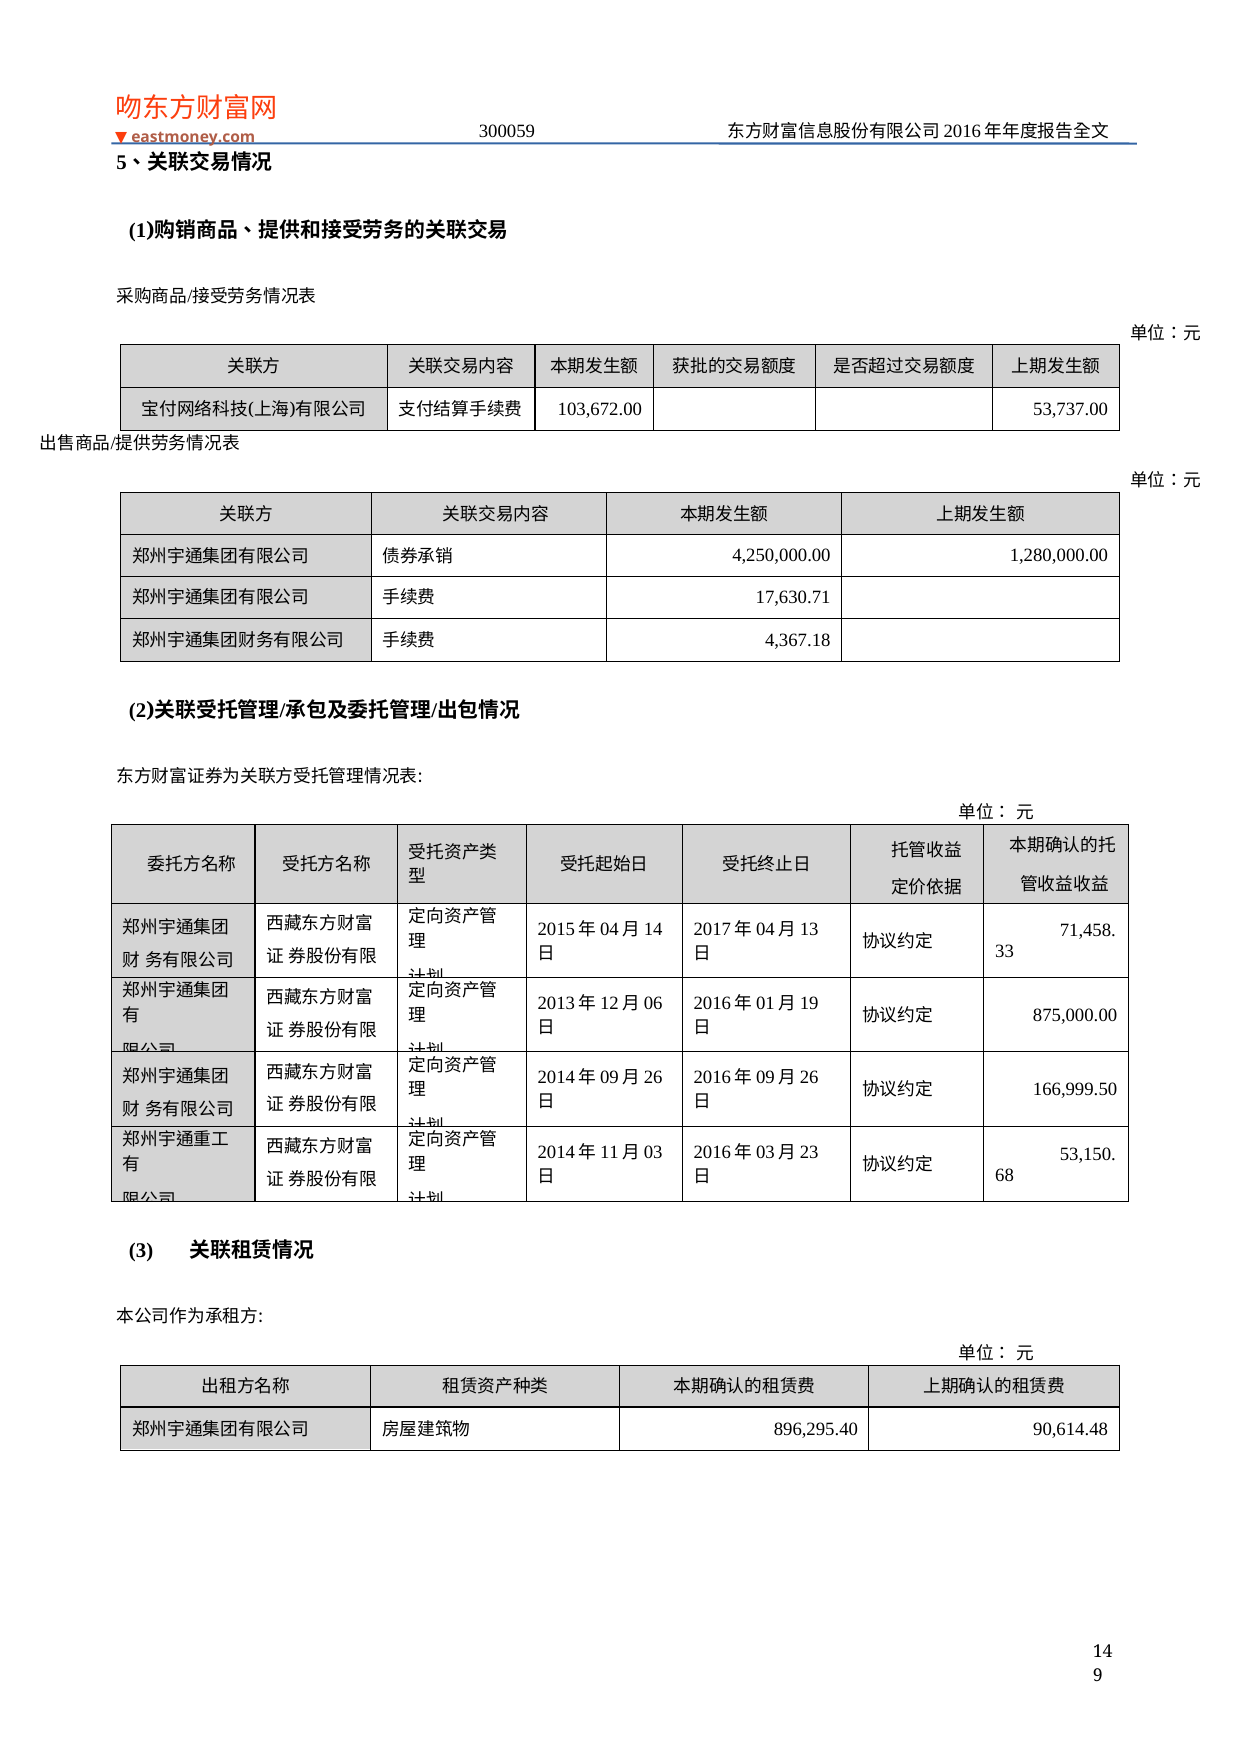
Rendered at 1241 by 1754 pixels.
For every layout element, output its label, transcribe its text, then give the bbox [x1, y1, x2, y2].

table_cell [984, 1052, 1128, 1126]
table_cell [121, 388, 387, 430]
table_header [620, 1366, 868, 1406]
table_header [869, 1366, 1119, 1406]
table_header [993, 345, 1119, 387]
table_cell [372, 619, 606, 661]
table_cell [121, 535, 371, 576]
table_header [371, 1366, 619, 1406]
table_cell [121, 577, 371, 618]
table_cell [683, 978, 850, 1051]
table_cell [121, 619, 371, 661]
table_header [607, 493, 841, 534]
text 东方财富证券为关联方受托管理情况表: [39, 763, 1201, 787]
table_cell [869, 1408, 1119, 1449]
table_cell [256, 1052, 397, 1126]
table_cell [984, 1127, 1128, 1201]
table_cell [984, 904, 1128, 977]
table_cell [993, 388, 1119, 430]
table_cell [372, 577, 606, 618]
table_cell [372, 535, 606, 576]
text 本公司作为承租方: [39, 1304, 1201, 1328]
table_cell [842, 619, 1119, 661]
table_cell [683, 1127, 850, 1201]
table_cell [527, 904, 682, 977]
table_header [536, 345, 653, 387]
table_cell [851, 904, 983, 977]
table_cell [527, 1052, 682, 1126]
text (2)关联受托管理/承包及委托管理/出包情况 [39, 695, 1201, 723]
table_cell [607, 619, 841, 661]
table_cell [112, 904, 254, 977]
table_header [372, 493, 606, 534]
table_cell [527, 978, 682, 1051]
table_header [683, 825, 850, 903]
text 出售商品/提供劳务情况表 [39, 431, 1201, 455]
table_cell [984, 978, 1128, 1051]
text (1)购销商品、提供和接受劳务的关联交易 [39, 215, 1201, 244]
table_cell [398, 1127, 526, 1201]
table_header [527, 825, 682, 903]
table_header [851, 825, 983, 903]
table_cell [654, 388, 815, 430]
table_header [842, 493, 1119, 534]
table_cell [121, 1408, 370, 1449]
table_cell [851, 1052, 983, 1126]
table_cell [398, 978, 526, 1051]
text 单位：元 [39, 320, 1201, 344]
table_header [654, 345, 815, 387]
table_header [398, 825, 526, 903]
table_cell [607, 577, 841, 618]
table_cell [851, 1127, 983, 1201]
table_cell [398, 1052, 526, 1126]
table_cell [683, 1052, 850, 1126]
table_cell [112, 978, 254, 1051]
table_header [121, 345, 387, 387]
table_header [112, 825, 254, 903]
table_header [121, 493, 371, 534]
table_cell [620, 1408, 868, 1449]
text 采购商品/接受劳务情况表 [39, 283, 1201, 308]
text 5、关联交易情况 [39, 147, 1201, 176]
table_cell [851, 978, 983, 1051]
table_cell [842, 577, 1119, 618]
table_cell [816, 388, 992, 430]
text 单位：元 [39, 467, 1201, 492]
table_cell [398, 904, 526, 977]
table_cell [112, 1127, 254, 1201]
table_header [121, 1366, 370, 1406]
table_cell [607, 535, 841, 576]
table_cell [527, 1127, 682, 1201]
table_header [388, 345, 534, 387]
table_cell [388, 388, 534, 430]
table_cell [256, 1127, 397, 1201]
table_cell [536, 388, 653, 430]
list 关联租赁情况 [39, 1236, 1201, 1264]
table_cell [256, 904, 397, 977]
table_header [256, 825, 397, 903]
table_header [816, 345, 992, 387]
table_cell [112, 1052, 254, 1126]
text 单位： 元 [958, 1340, 1201, 1364]
text 单位： 元 [958, 800, 1201, 824]
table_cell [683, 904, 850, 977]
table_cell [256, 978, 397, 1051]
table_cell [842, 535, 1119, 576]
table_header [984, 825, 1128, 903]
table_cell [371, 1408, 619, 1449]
